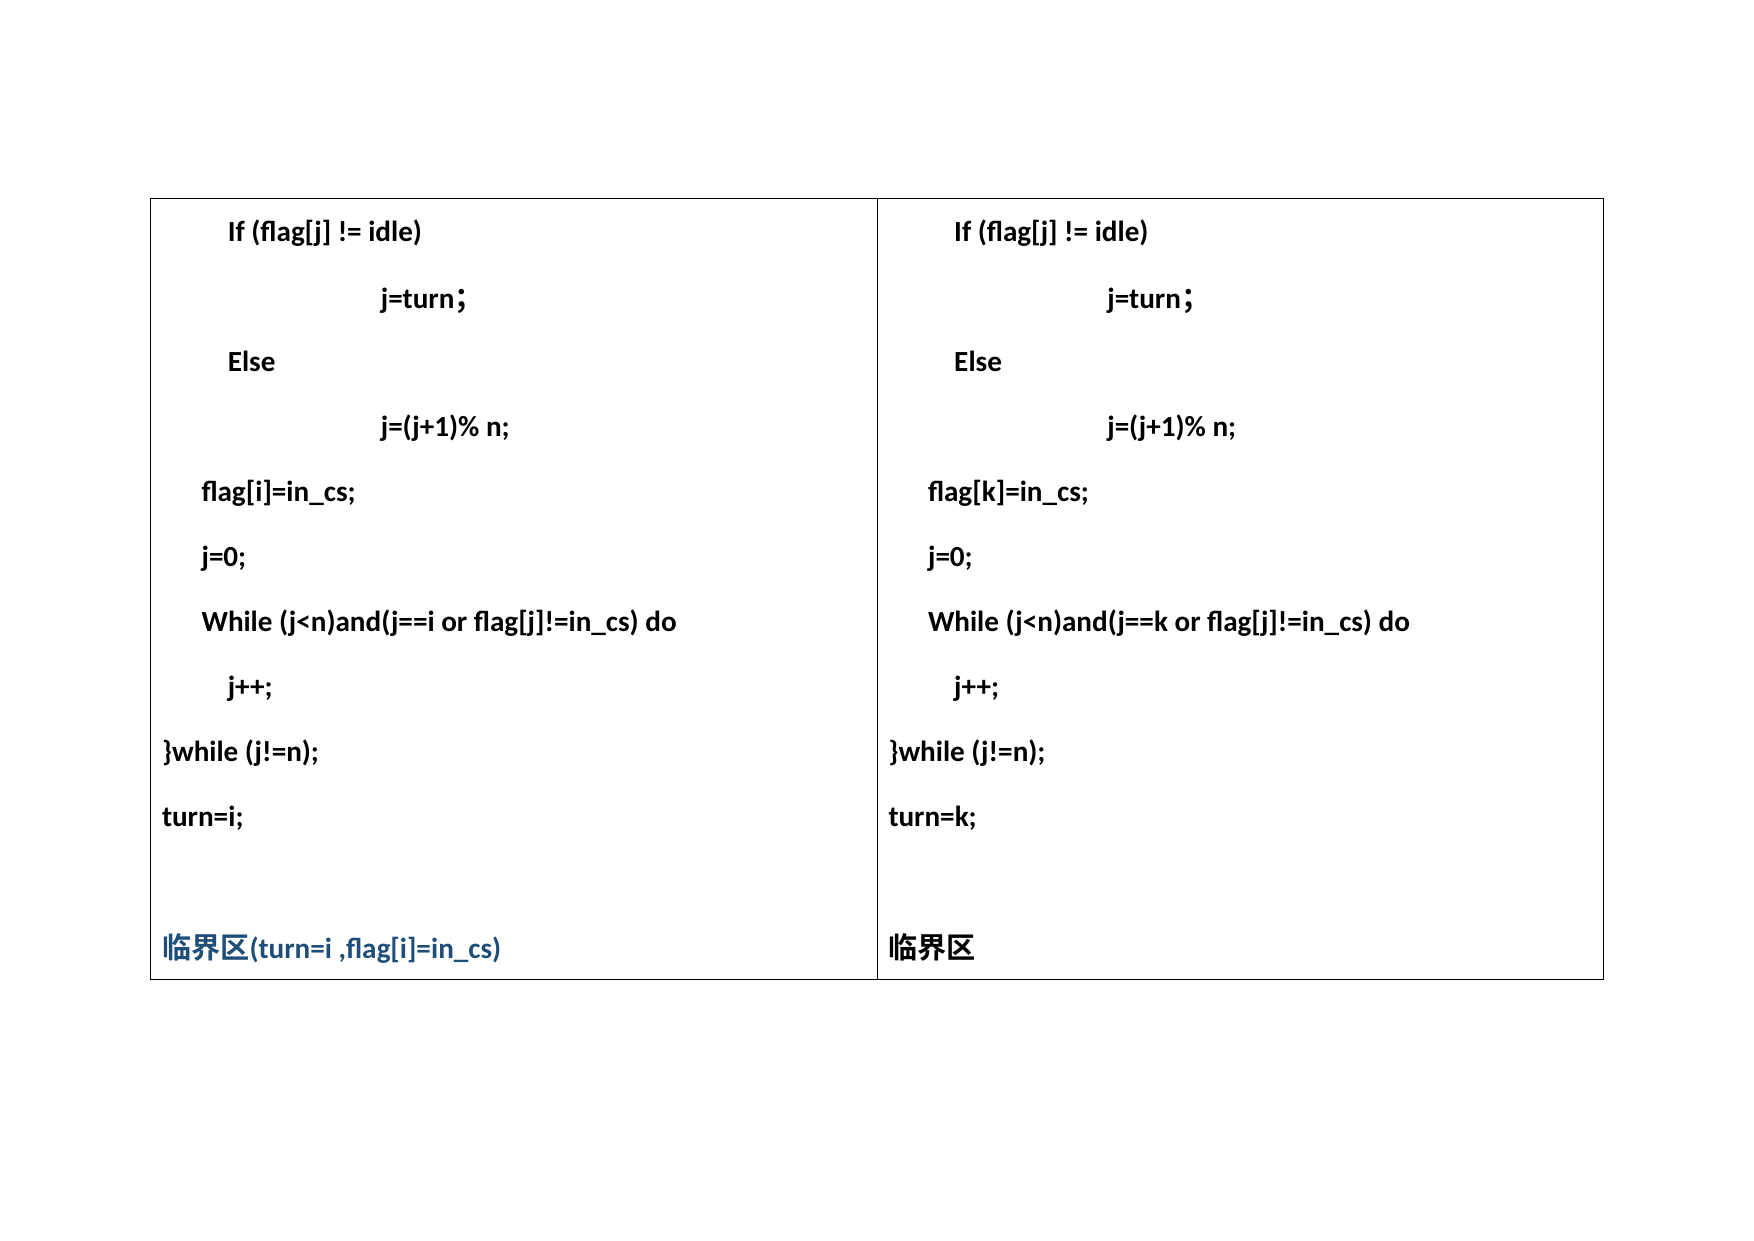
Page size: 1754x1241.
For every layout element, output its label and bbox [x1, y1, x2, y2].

table_cell [151, 199, 877, 979]
table_cell [878, 199, 1603, 979]
